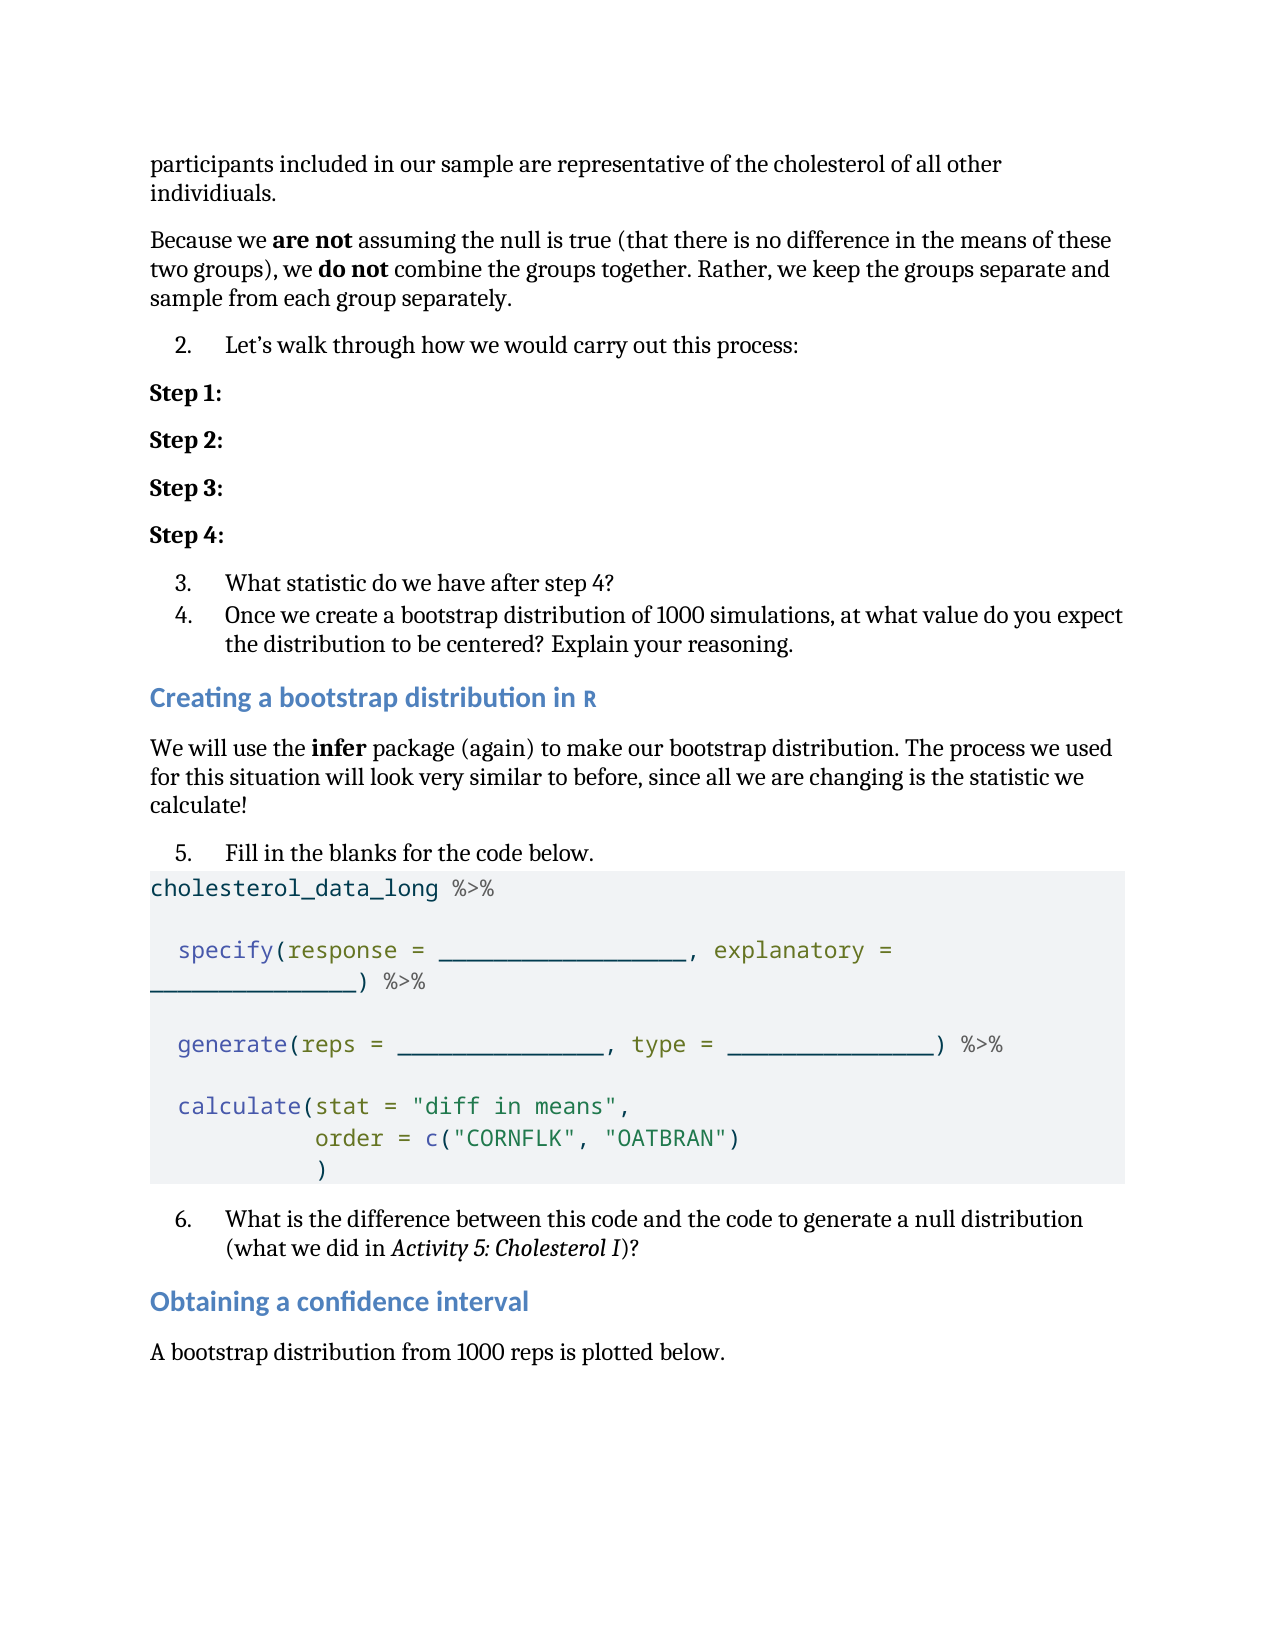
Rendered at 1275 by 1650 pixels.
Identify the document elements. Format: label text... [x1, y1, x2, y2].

text We will use the infer package (again) to make our bootstrap distribution. The process we used for this situation will look very similar to before, since all we are changing is the statistic we calculate! [150, 734, 1125, 820]
subtitle Creating a bootstrap distribution in R [150, 679, 1125, 715]
text A bootstrap distribution from 1000 reps is plotted below. [150, 1337, 1125, 1366]
text Step 1: [150, 379, 1125, 407]
text Step 3: [150, 474, 1125, 502]
list Fill in the blanks for the code below. [175, 839, 1125, 868]
subtitle Obtaining a confidence interval [150, 1283, 1125, 1319]
list What is the difference between this code and the code to generate a null distribution (what we did in Activity 5: Cholesterol I)? [175, 1205, 1125, 1262]
text Step 4: [150, 521, 1125, 550]
list Once we create a bootstrap distribution of 1000 simulations, at what value do you expect the distribution to be centered? Explain your reasoning. [175, 601, 1125, 659]
list What statistic do we have after step 4? [175, 569, 1125, 597]
text Because we are not assuming the null is true (that there is no difference in the means of these two groups), we do not combine the groups together. Rather, we keep the groups separate and sample from each group separately. [150, 226, 1125, 312]
list Let’s walk through how we would carry out this process: [175, 331, 1125, 360]
text Step 2: [150, 426, 1125, 455]
